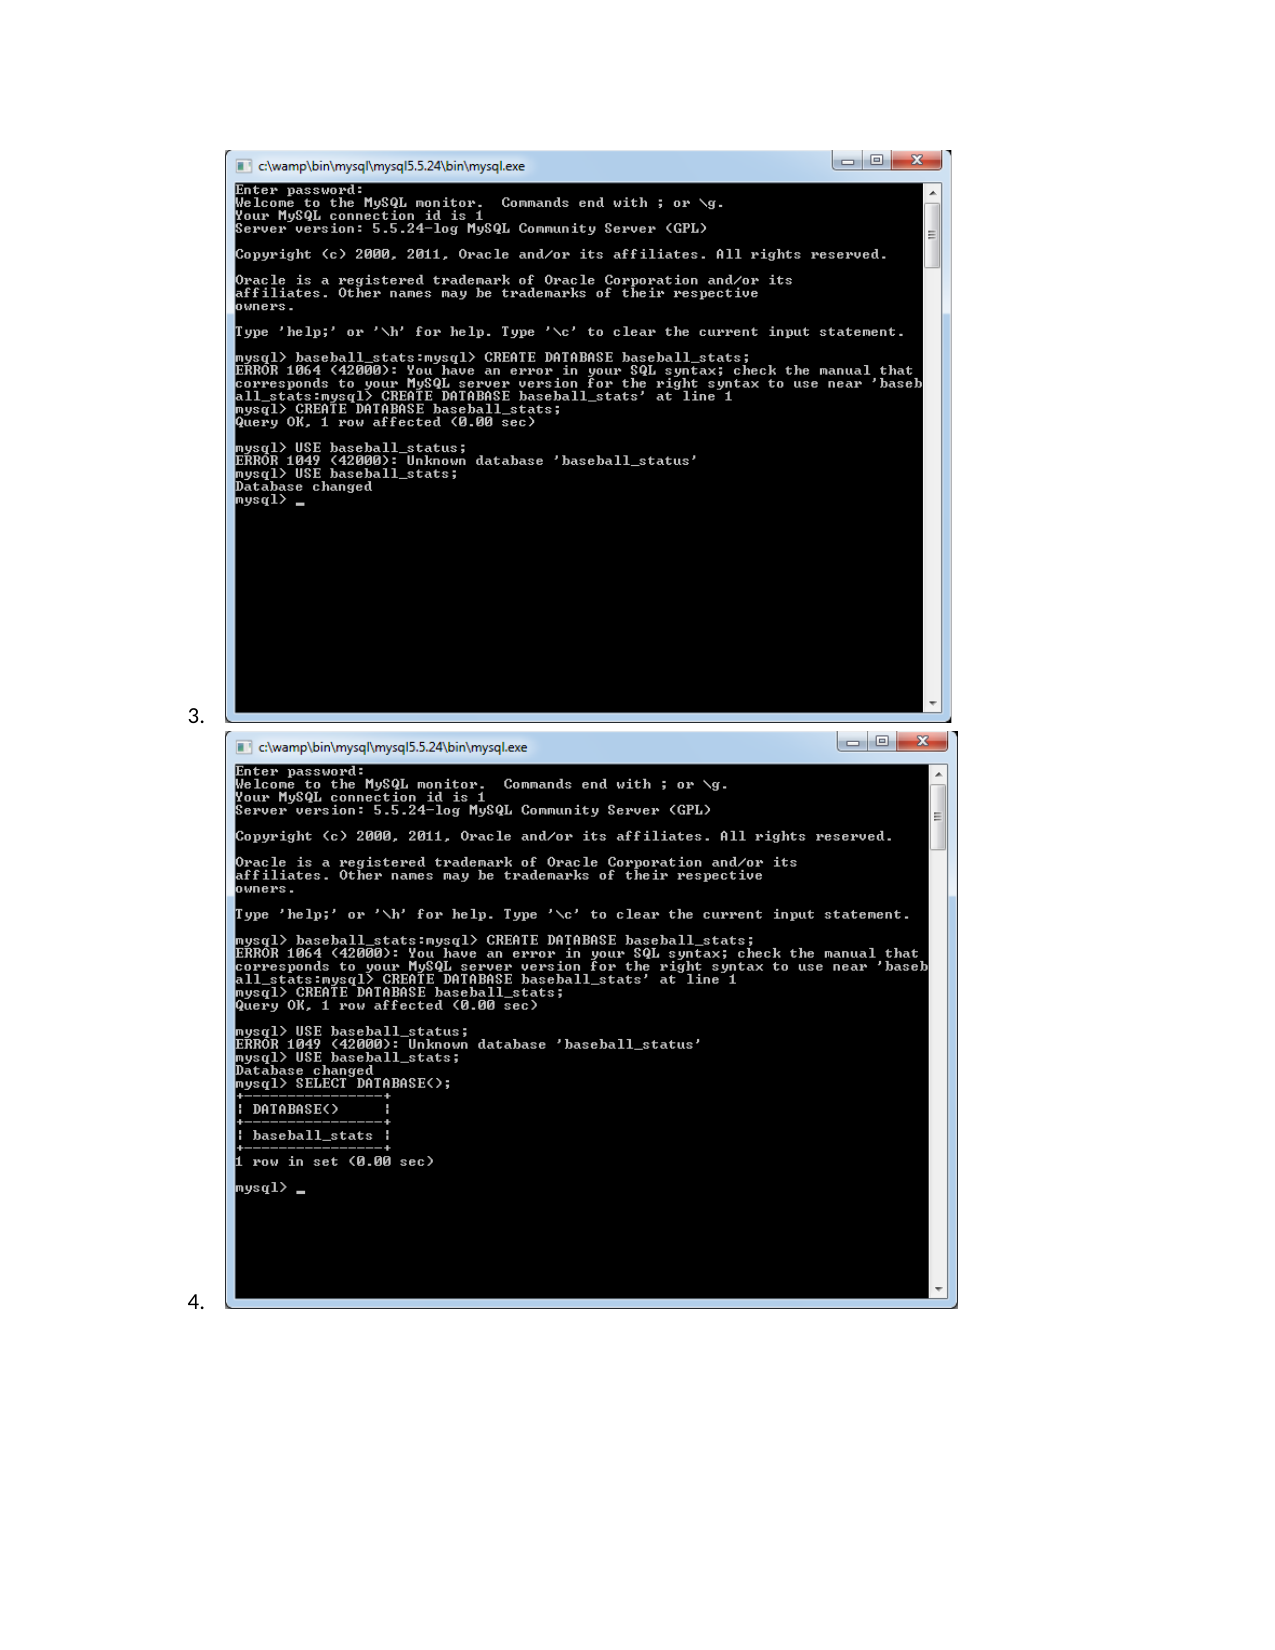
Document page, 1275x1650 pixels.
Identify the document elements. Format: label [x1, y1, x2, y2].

picture [225, 731, 958, 1309]
picture [225, 150, 952, 723]
